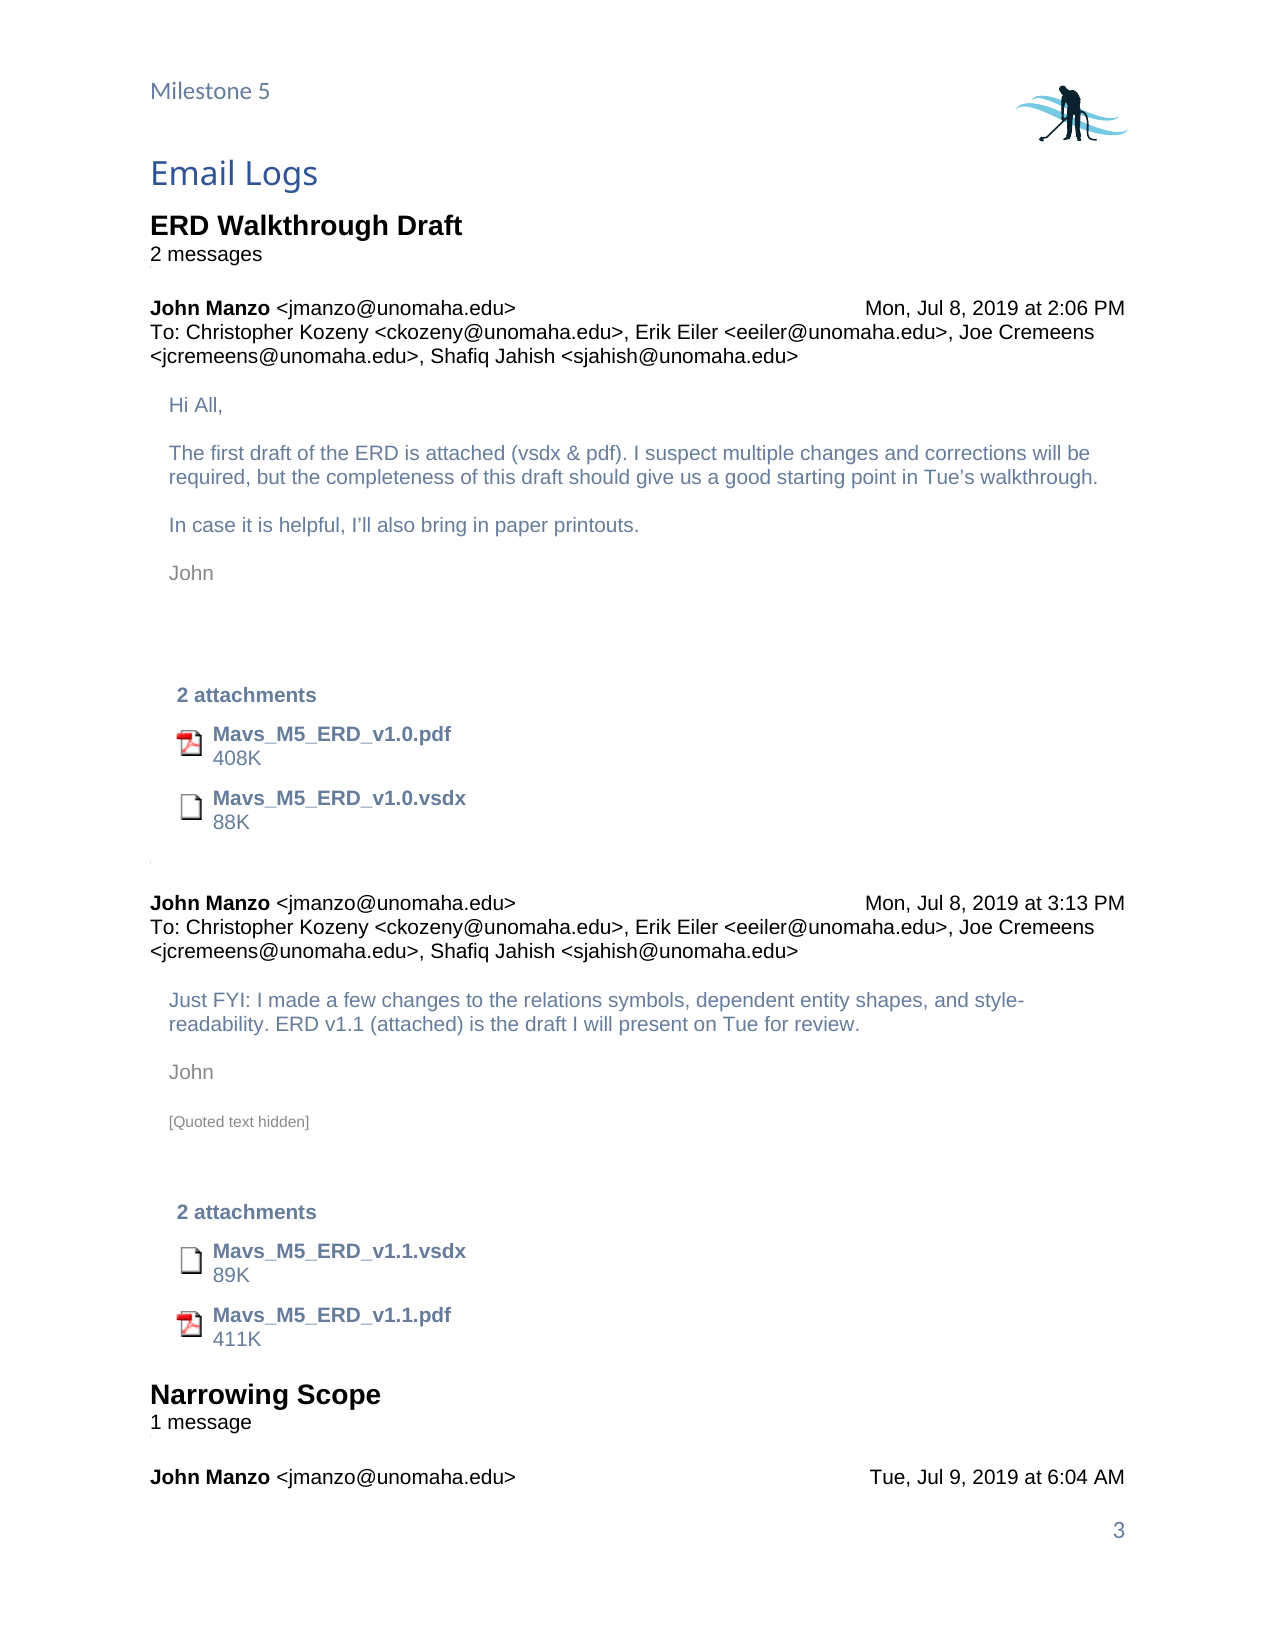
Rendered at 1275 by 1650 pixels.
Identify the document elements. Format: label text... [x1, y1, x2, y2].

table_cell Narrowing Scope 1 message [150, 1378, 1125, 1434]
table_header John Manzo <jmanzo@unomaha.edu> [150, 891, 771, 915]
table_header Mon, Jul 8, 2019 at 2:06 PM [781, 296, 1125, 320]
picture [176, 730, 202, 756]
picture [176, 1247, 202, 1274]
table_header ERD Walkthrough Draft 2 messages [150, 209, 1125, 265]
table_header John Manzo <jmanzo@unomaha.edu> [150, 1465, 802, 1488]
table_header Tue, Jul 9, 2019 at 6:04 AM [802, 1465, 1125, 1488]
table_cell To: Christopher Kozeny <ckozeny@unomaha.edu>, Erik Eiler <eeiler@unomaha.edu>, Joe Cremeens <jcremeens@unomaha.edu>, Shafiq Jahish <sjahish@unomaha.edu> [150, 320, 1125, 374]
subtitle Email Logs [150, 150, 1125, 195]
table_cell [150, 969, 1125, 1378]
picture [176, 794, 202, 820]
table_cell To: Christopher Kozeny <ckozeny@unomaha.edu>, Erik Eiler <eeiler@unomaha.edu>, Joe Cremeens <jcremeens@unomaha.edu>, Shafiq Jahish <sjahish@unomaha.edu> [150, 915, 1125, 969]
picture [176, 1311, 202, 1337]
picture [1015, 85, 1128, 142]
table_header John Manzo <jmanzo@unomaha.edu> [150, 296, 781, 320]
table_cell [150, 374, 1125, 860]
table_header Mon, Jul 8, 2019 at 3:13 PM [771, 891, 1125, 915]
